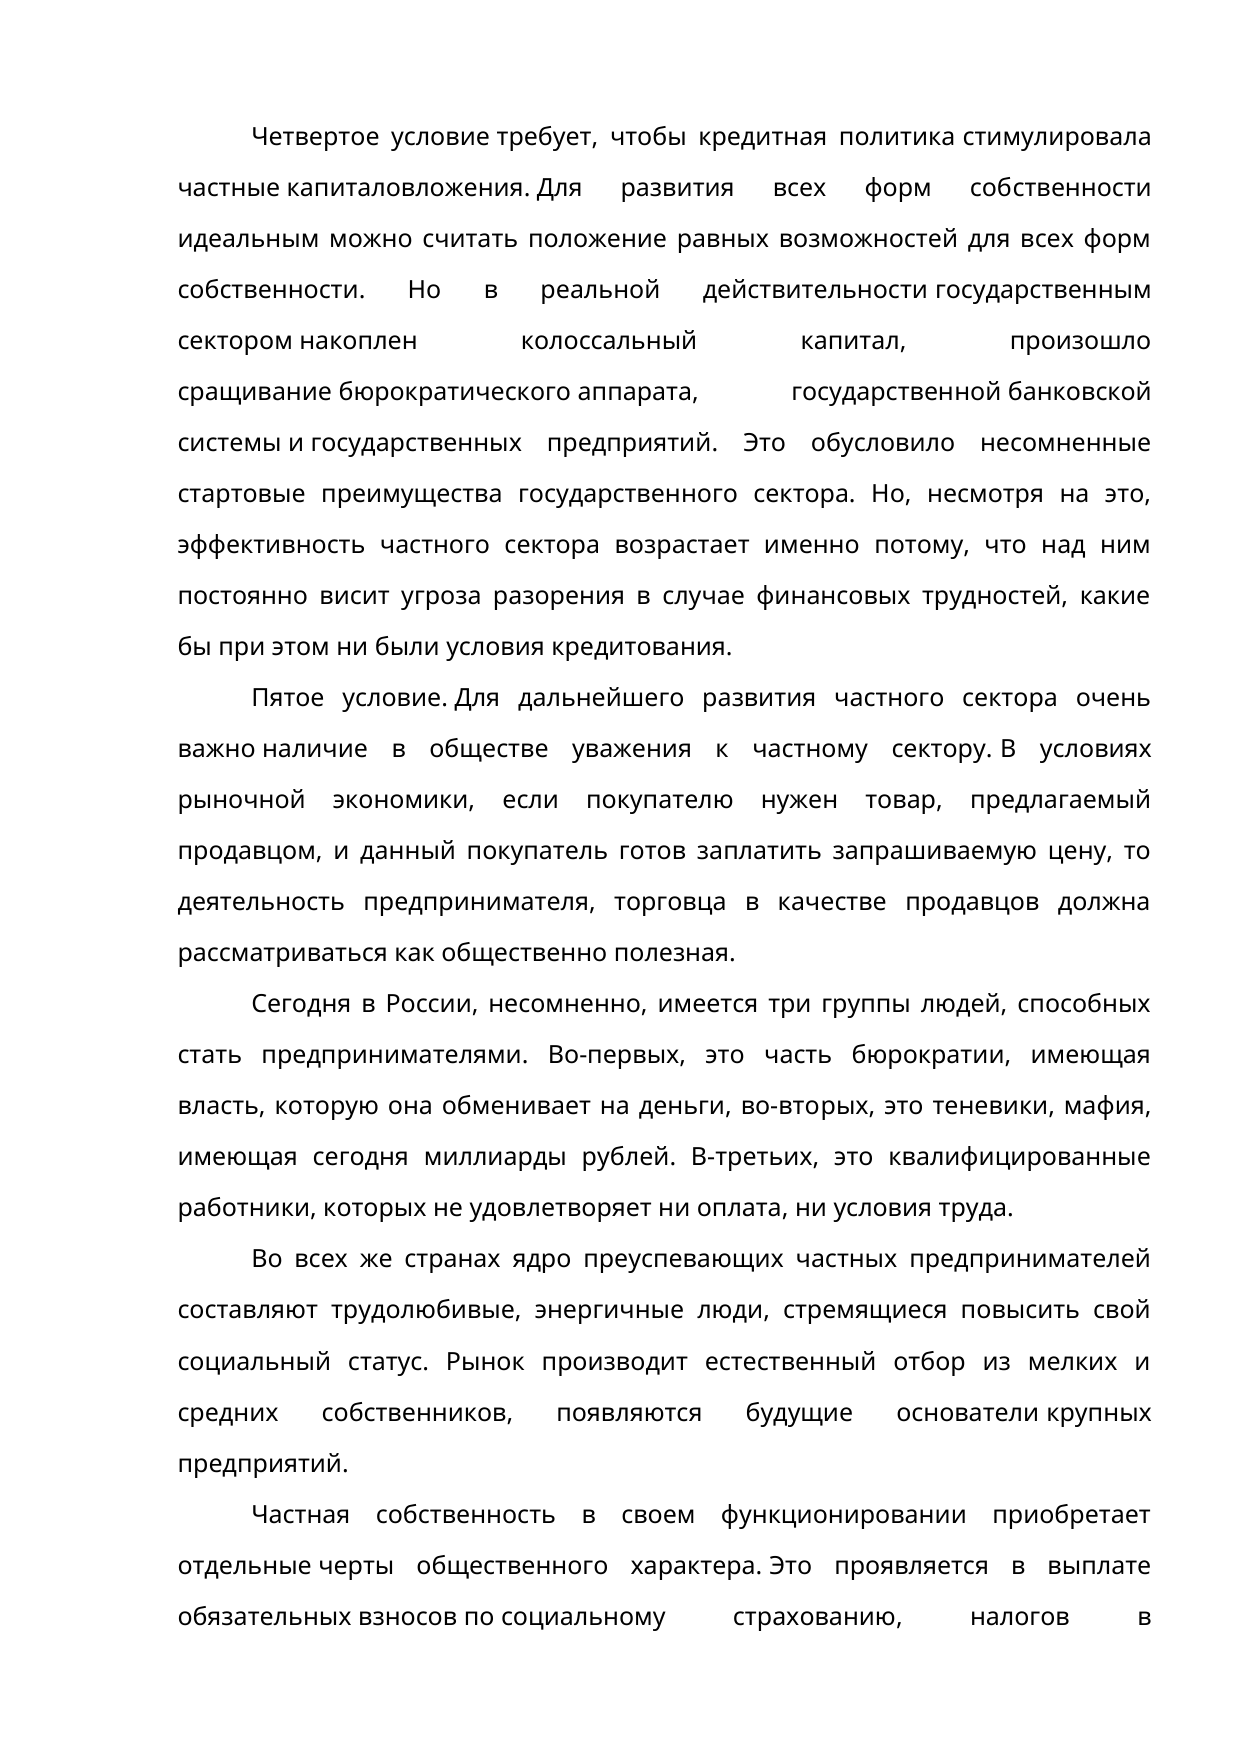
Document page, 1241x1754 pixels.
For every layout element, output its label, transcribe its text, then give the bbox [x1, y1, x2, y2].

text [177, 1496, 1152, 1632]
text Сегодня в России, несомненно, имеется три группы людей, способных стать предпринимателями. Во-первых, это часть бюрократии, имеющая власть, которую она обменивает на деньги, во-вторых, это теневики, мафия, имеющая сегодня миллиарды рублей. В-третьих, это квалифицированные работники, которых не удовлетворяет ни оплата, ни условия труда. [177, 986, 1152, 1224]
text Во всех же странах ядро преуспевающих частных предпринимателей составляют трудолюбивые, энергичные люди, стремящиеся повысить свой социальный статус. Рынок производит естественный отбор из мелких и средних собственников, появляются будущие основатели крупных предприятий. [177, 1241, 1152, 1479]
text Четвертое условие требует, чтобы кредитная политика стимулировала частные капиталовложения. Для развития всех форм собственности идеальным можно считать положение равных возможностей для всех форм собственности. Но в реальной действительности государственным сектором накоплен колоссальный капитал, произошло сращивание бюрократического аппарата, государственной банковской системы и государственных предприятий. Это обусловило несомненные стартовые преимущества государственного сектора. Но, несмотря на это, эффективность частного сектора возрастает именно потому, что над ним постоянно висит угроза разорения в случае финансовых трудностей, какие бы при этом ни были условия кредитования. [177, 118, 1152, 663]
text Пятое условие. Для дальнейшего развития частного сектора очень важно наличие в обществе уважения к частному сектору. В условиях рыночной экономики, если покупателю нужен товар, предлагаемый продавцом, и данный покупатель готов заплатить запрашиваемую цену, то деятельность предпринимателя, торговца в качестве продавцов должна рассматриваться как общественно полезная. [177, 679, 1152, 969]
